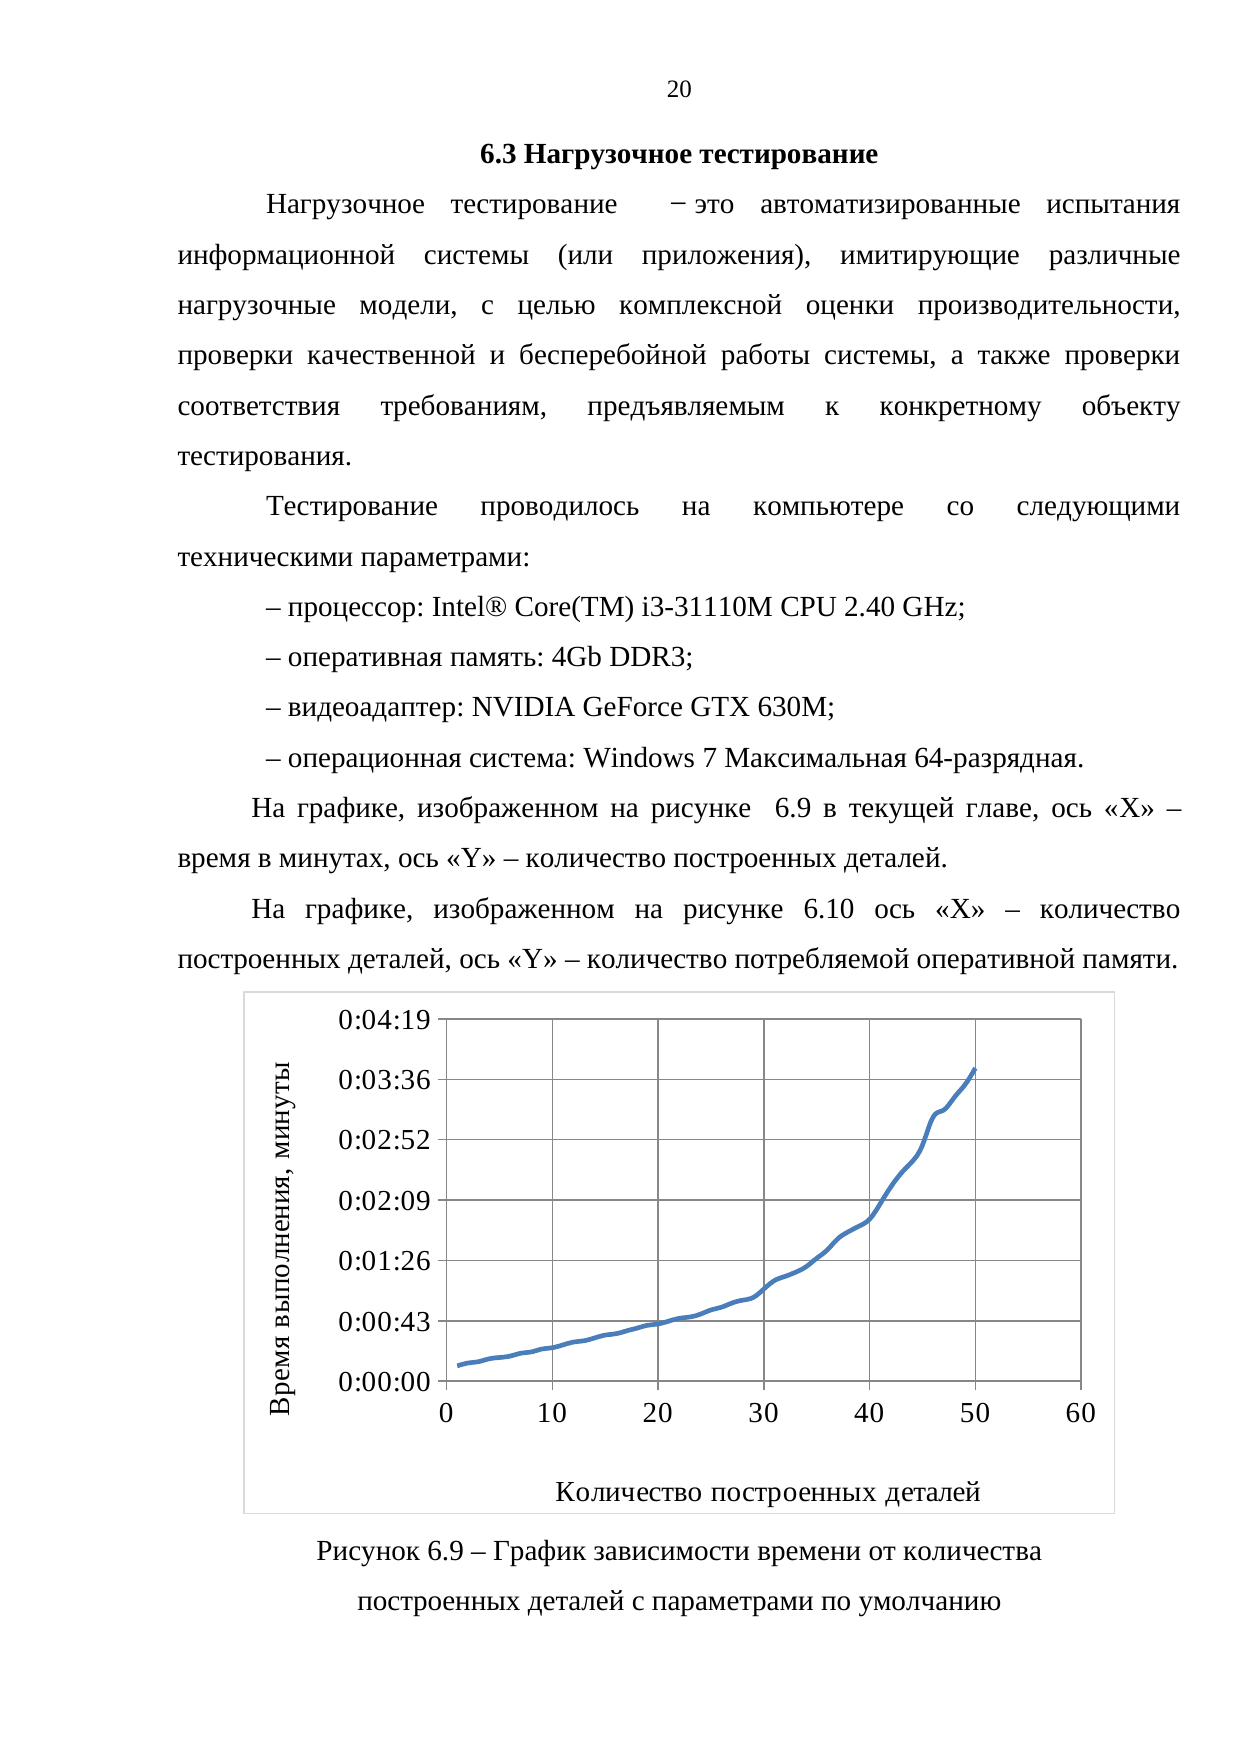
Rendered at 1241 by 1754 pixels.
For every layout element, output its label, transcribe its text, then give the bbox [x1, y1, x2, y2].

text – оперативная память: 4Gb DDR3; [177, 639, 1181, 673]
text На графике, изображенном на рисунке 6.9 в текущей главе, ось «X» – время в минутах, ось «Y» – количество построенных деталей. [177, 790, 1181, 874]
text Рисунок 6.9 – График зависимости времени от количества построенных деталей с параметрами по умолчанию [177, 1533, 1181, 1617]
text На графике, изображенном на рисунке 6.10 ось «Х» – количество построенных деталей, ось «Y» – количество потребляемой оперативной памяти. [177, 891, 1181, 975]
subtitle 6.3 Нагрузочное тестирование [177, 136, 1181, 170]
text – видеоадаптер: NVIDIA GeForce GTX 630M; [177, 689, 1181, 723]
text – процессор: Intel® Core(TM) i3-31110M CPU 2.40 GHz; [177, 589, 1181, 622]
text Тестирование проводилось на компьютере со следующими техническими параметрами: [177, 488, 1181, 572]
text – операционная система: Windows 7 Максимальная 64-разрядная. [177, 740, 1181, 773]
text Нагрузочное тестирование ̶ это автоматизированные испытания информационной системы (или приложения), имитирующие различные нагрузочные модели, с целью комплексной оценки производительности, проверки качественной и бесперебойной работы системы, а также проверки соответствия требованиям, предъявляемым к конкретному объекту тестирования. [177, 186, 1181, 472]
